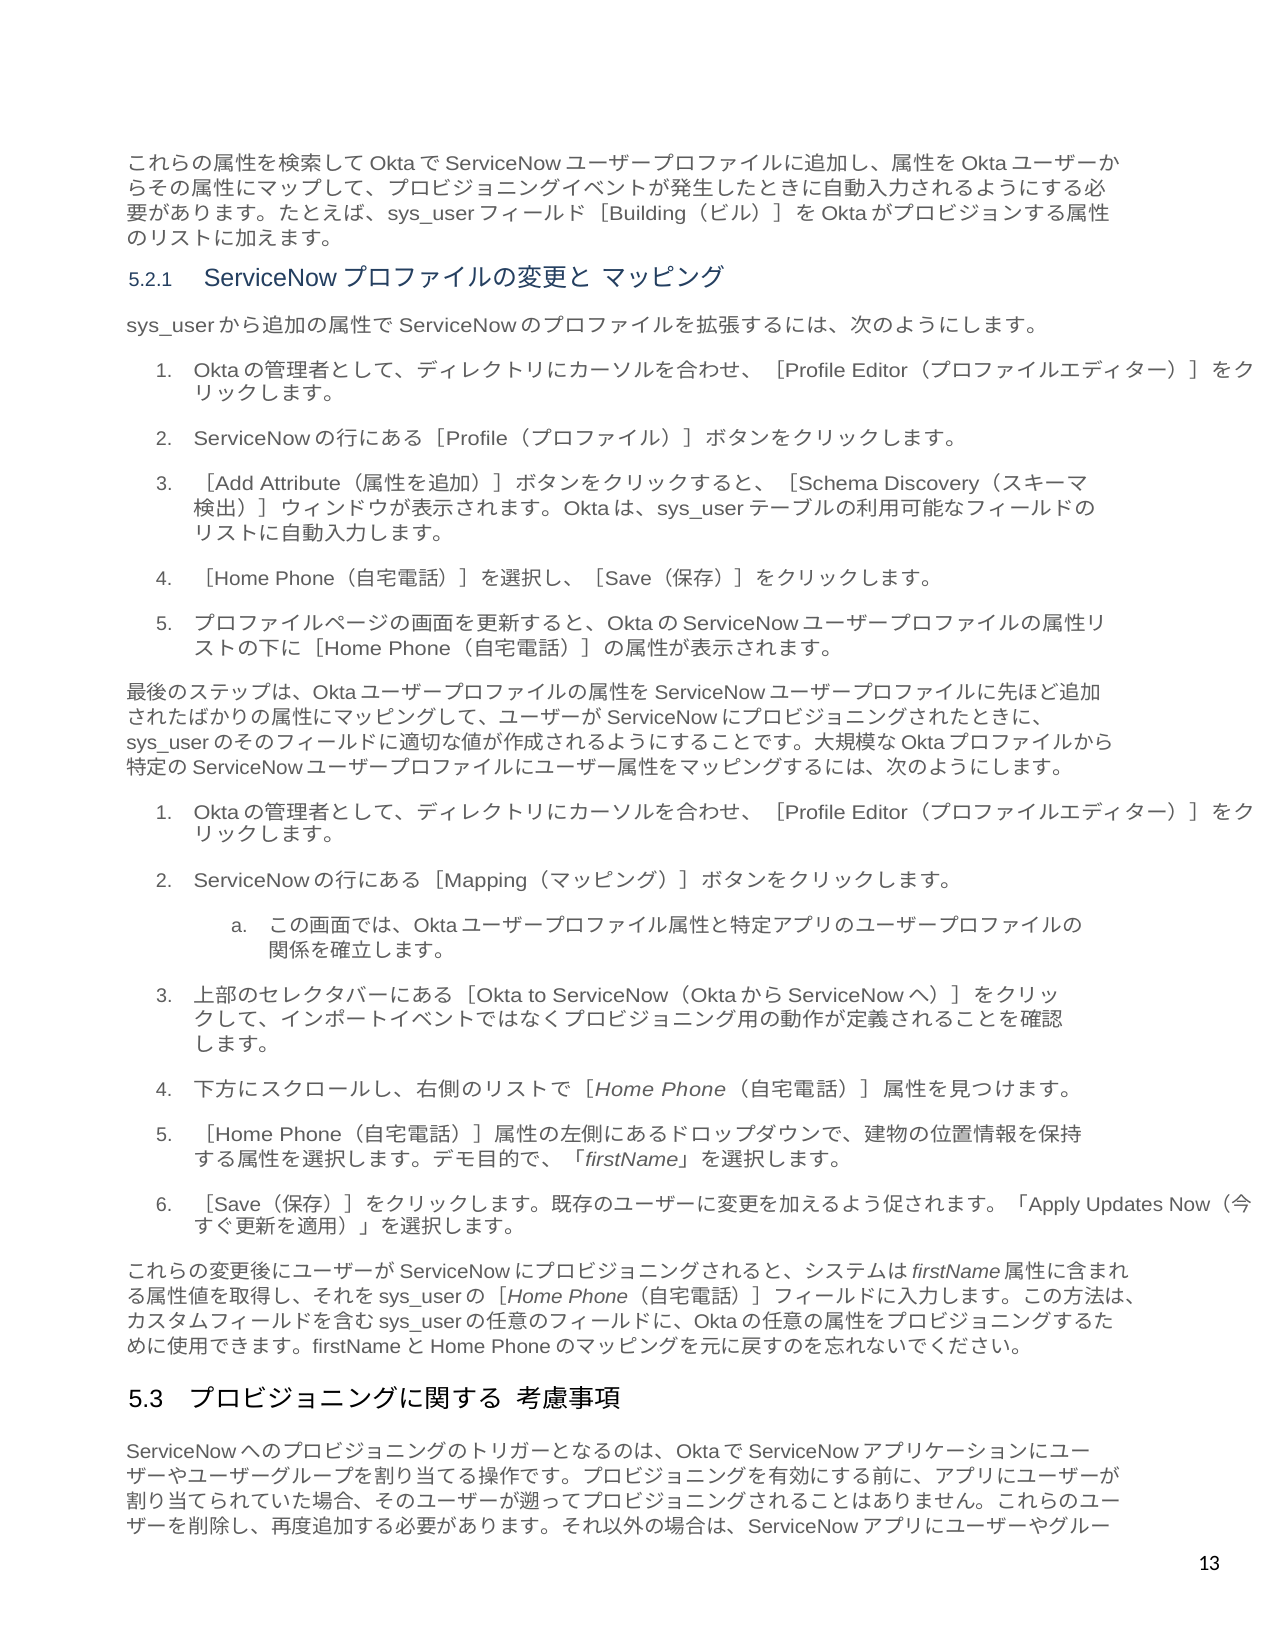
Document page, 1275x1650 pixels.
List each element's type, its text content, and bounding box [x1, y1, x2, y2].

subtitle ServiceNowプロファイルの変更と マッピング [128, 263, 1269, 292]
list ［Home Phone（自宅電話）］属性の左側にあるドロップダウンで、建物の位置情報を保持する属性を選択します。デモ目的で、「firstName」を選択します。 [156, 1123, 1099, 1171]
list ServiceNowの行にある［Mapping（マッピング）］ボタンをクリックします。 [156, 869, 1269, 891]
list ［Save（保存）］をクリックします。既存のユーザーに変更を加えるよう促されます。「Apply Updates Now（今すぐ更新を適用）」を選択します。 [156, 1193, 1269, 1238]
text sys_userから追加の属性でServiceNowのプロファイルを拡張するには、次のようにします。 [126, 314, 1269, 337]
text これらの変更後にユーザーがServiceNowにプロビジョニングされると、システムはfirstName属性に含まれる属性値を取得し、それをsys_userの［Home Phone（自宅電話）］フィールドに入力します。この方法は、カスタムフィールドを含むsys_userの任意のフィールドに、Oktaの任意の属性をプロビジョニングするために使用できます。firstNameとHome Phoneのマッピングを元に戻すのを忘れないでください。 [126, 1260, 1131, 1358]
text これらの属性を検索してOktaでServiceNowユーザープロファイルに追加し、属性をOktaユーザーからその属性にマップして、プロビジョニングイベントが発生したときに自動入力されるようにする必要があります。たとえば、sys_userフィールド［Building（ビル）］をOktaがプロビジョンする属性のリストに加えます。 [126, 152, 1121, 249]
list プロファイルページの画面を更新すると、OktaのServiceNowユーザープロファイルの属性リストの下に［Home Phone（自宅電話）］の属性が表示されます。 [156, 611, 1116, 659]
subtitle プロビジョニングに関する 考慮事項 [128, 1384, 1269, 1413]
list この画面では、Oktaユーザープロファイル属性と特定アプリのユーザープロファイルの関係を確立します。 [231, 914, 1094, 961]
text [126, 1440, 1131, 1537]
list Oktaの管理者として、ディレクトリにカーソルを合わせ、［Profile Editor（プロファイルエディター）］をクリックします。 [156, 359, 1269, 404]
list ServiceNowの行にある［Profile（プロファイル）］ボタンをクリックします。 [156, 426, 1269, 449]
list ［Add Attribute（属性を追加）］ボタンをクリックすると、［Schema Discovery（スキーマ検出）］ウィンドウが表示されます。Oktaは、sys_userテーブルの利用可能なフィールドのリストに自動入力します。 [156, 472, 1105, 544]
text 最後のステップは、Oktaユーザープロファイルの属性をServiceNowユーザープロファイルに先ほど追加されたばかりの属性にマッピングして、ユーザーがServiceNowにプロビジョニングされたときに、sys_userのそのフィールドに適切な値が作成されるようにすることです。大規模なOktaプロファイルから特定のServiceNowユーザープロファイルにユーザー属性をマッピングするには、次のようにします。 [126, 681, 1121, 778]
list 下方にスクロールし、右側のリストで［Home Phone（自宅電話）］属性を見つけます。 [156, 1078, 1269, 1101]
list Oktaの管理者として、ディレクトリにカーソルを合わせ、［Profile Editor（プロファイルエディター）］をクリックします。 [156, 801, 1269, 846]
list 上部のセレクタバーにある［Okta to ServiceNow（OktaからServiceNowへ）］をクリックして、インポートイベントではなくプロビジョニング用の動作が定義されることを確認します。 [156, 983, 1077, 1056]
list ［Home Phone（自宅電話）］を選択し、［Save（保存）］をクリックします。 [156, 566, 1269, 589]
